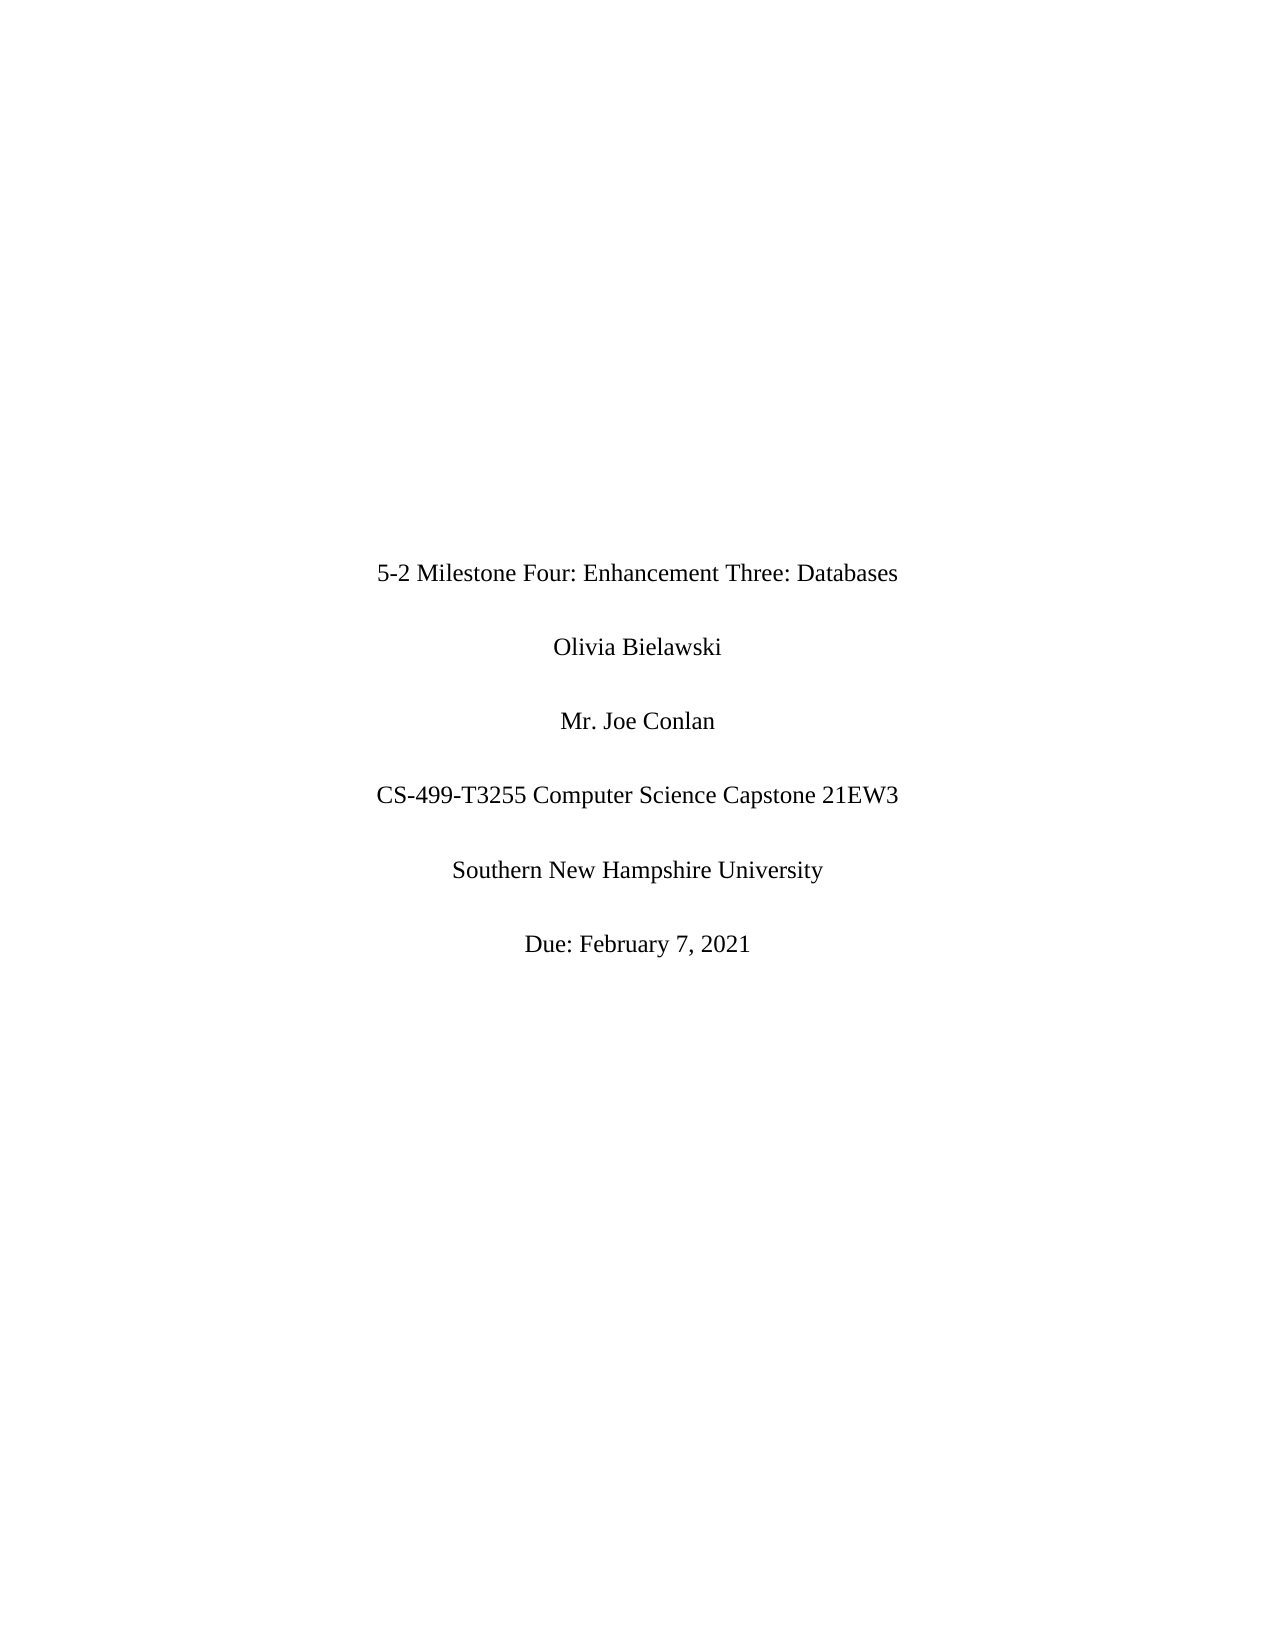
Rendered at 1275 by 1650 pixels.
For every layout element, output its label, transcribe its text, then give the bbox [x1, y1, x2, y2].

text CS-499-T3255 Computer Science Capstone 21EW3 [150, 781, 1125, 809]
text Due: February 7, 2021 [150, 929, 1125, 958]
text Mr. Joe Conlan [150, 706, 1125, 735]
text Olivia Bielawski [150, 632, 1125, 661]
text Southern New Hampshire University [150, 855, 1125, 883]
text 5-2 Milestone Four: Enhancement Three: Databases [150, 558, 1125, 587]
